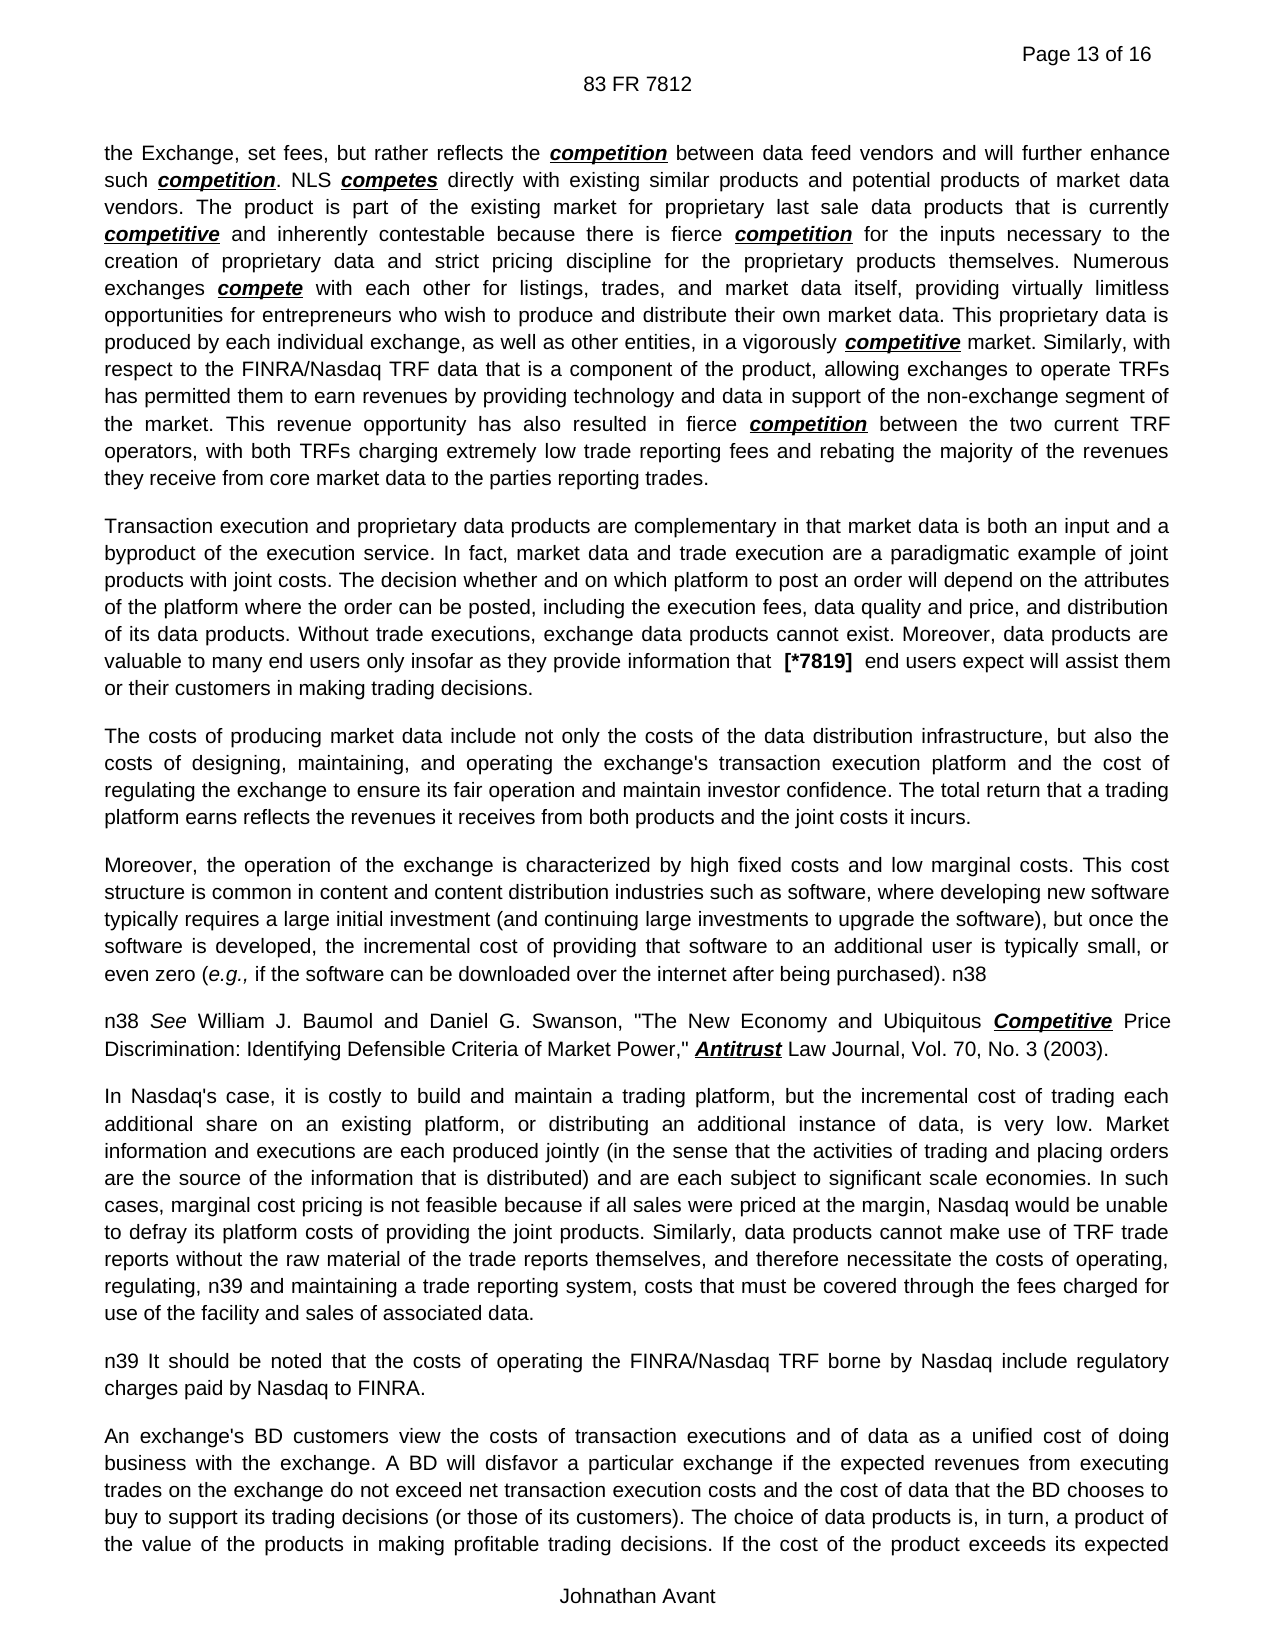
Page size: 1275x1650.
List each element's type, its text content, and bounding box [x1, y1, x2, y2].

text n38 See William J. Baumol and Daniel G. Swanson, "The New Economy and Ubiquitous Competitive Price Discrimination: Identifying Defensible Criteria of Market Power," Antitrust Law Journal, Vol. 70, No. 3 (2003). [104, 1006, 1171, 1060]
text n39 It should be noted that the costs of operating the FINRA/Nasdaq TRF borne by Nasdaq include regulatory charges paid by Nasdaq to FINRA. [104, 1346, 1171, 1400]
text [104, 137, 1171, 489]
text In Nasdaq's case, it is costly to build and maintain a trading platform, but the incremental cost of trading each additional share on an existing platform, or distributing an additional instance of data, is very low. Market information and executions are each produced jointly (in the sense that the activities of trading and placing orders are the source of the information that is distributed) and are each subject to significant scale economies. In such cases, marginal cost pricing is not feasible because if all sales were priced at the margin, Nasdaq would be unable to defray its platform costs of providing the joint products. Similarly, data products cannot make use of TRF trade reports without the raw material of the trade reports themselves, and therefore necessitate the costs of operating, regulating, n39 and maintaining a trade reporting system, costs that must be covered through the fees charged for use of the facility and sales of associated data. [104, 1081, 1171, 1325]
text Moreover, the operation of the exchange is characterized by high fixed costs and low marginal costs. This cost structure is common in content and content distribution industries such as software, where developing new software typically requires a large initial investment (and continuing large investments to upgrade the software), but once the software is developed, the incremental cost of providing that software to an additional user is typically small, or even zero (e.g., if the software can be downloaded over the internet after being purchased). n38 [104, 850, 1171, 985]
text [104, 1421, 1171, 1556]
text Transaction execution and proprietary data products are complementary in that market data is both an input and a byproduct of the execution service. In fact, market data and trade execution are a paradigmatic example of joint products with joint costs. The decision whether and on which platform to post an order will depend on the attributes of the platform where the order can be posted, including the execution fees, data quality and price, and distribution of its data products. Without trade executions, exchange data products cannot exist. Moreover, data products are valuable to many end users only insofar as they provide information that [*7819] end users expect will assist them or their customers in making trading decisions. [104, 510, 1171, 700]
text The costs of producing market data include not only the costs of the data distribution infrastructure, but also the costs of designing, maintaining, and operating the exchange's transaction execution platform and the cost of regulating the exchange to ensure its fair operation and maintain investor confidence. The total return that a trading platform earns reflects the revenues it receives from both products and the joint costs it incurs. [104, 721, 1171, 829]
